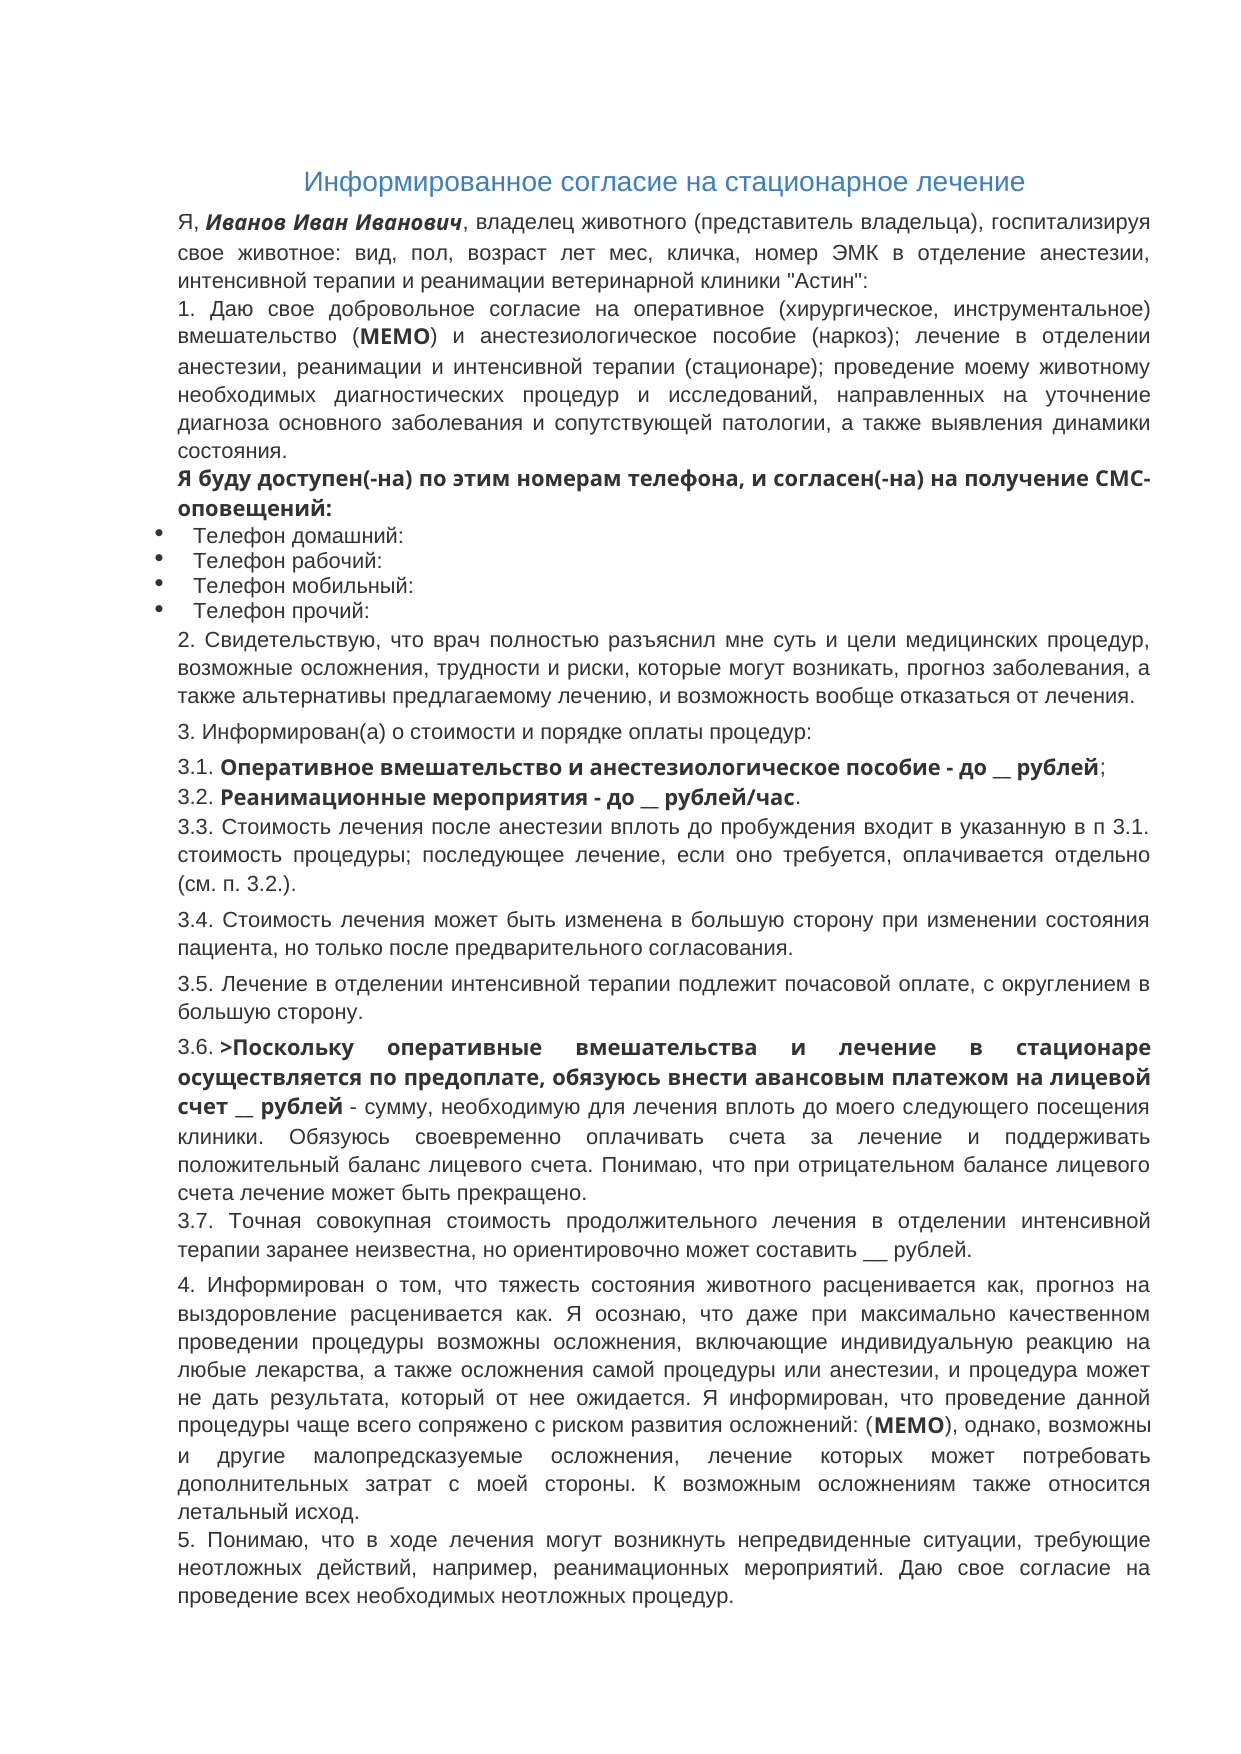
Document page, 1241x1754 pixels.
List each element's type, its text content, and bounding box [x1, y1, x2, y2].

text 1. Даю свое добровольное согласие на оперативное (хирургическое, инструментальное) вмешательство (MEMO) и анестезиологическое пособие (наркоз); лечение в отделении анестезии, реанимации и интенсивной терапии (стационаре); проведение моему животному необходимых диагностических процедур и исследований, направленных на уточнение диагноза основного заболевания и сопутствующей патологии, а также выявления динамики состояния. [177, 293, 1152, 463]
text 3.1. Оперативное вмешательство и анестезиологическое пособие - до __ рублей; [177, 752, 1152, 782]
list Телефон мобильный: [155, 573, 1152, 598]
text 3.5. Лечение в отделении интенсивной терапии подлежит почасовой оплате, с округлением в большую сторону. [177, 968, 1152, 1024]
text 3.2. Реанимационные мероприятия - до __ рублей/час. [177, 782, 1152, 811]
text 3.3. Стоимость лечения после анестезии вплоть до пробуждения входит в указанную в п 3.1. стоимость процедуры; последующее лечение, если оно требуется, оплачивается отдельно (см. п. 3.2.). [177, 811, 1152, 896]
list Телефон домашний: [155, 523, 1152, 548]
list Телефон прочий: [155, 598, 1152, 624]
text 4. Информирован о том, что тяжесть состояния животного расценивается как, прогноз на выздоровление расценивается как. Я осознаю, что даже при максимально качественном проведении процедуры возможны осложнения, включающие индивидуальную реакцию на любые лекарства, а также осложнения самой процедуры или анестезии, и процедура может не дать результата, который от нее ожидается. Я информирован, что проведение данной процедуры чаще всего сопряжено с риском развития осложнений: (MEMO), однако, возможны и другие малопредсказуемые осложнения, лечение которых может потребовать дополнительных затрат с моей стороны. К возможным осложнениям также относится летальный исход. [177, 1269, 1152, 1524]
text Я, Иванов Иван Иванович, владелец животного (представитель владельца), госпитализируя свое животное: вид, пол, возраст лет мес, кличка, номер ЭМК в отделение анестезии, интенсивной терапии и реанимации ветеринарной клиники "Астин": [177, 207, 1152, 293]
text 3. Информирован(а) о стоимости и порядке оплаты процедур: [177, 716, 1152, 744]
text 3.7. Точная совокупная стоимость продолжительного лечения в отделении интенсивной терапии заранее неизвестна, но ориентировочно может составить __ рублей. [177, 1205, 1152, 1262]
text 3.4. Стоимость лечения может быть изменена в большую сторону при изменении состояния пациента, но только после предварительного согласования. [177, 903, 1152, 960]
text 2. Свидетельствую, что врач полностью разъяснил мне суть и цели медицинских процедур, возможные осложнения, трудности и риски, которые могут возникать, прогноз заболевания, а также альтернативы предлагаемому лечению, и возможность вообще отказаться от лечения. [177, 624, 1152, 708]
text Я буду доступен(-на) по этим номерам телефона, и согласен(-на) на получение СМС-оповещений: [177, 463, 1152, 523]
text 5. Понимаю, что в ходе лечения могут возникнуть непредвиденные ситуации, требующие неотложных действий, например, реанимационных мероприятий. Даю свое согласие на проведение всех необходимых неотложных процедур. [177, 1524, 1152, 1609]
text 3.6. >Поскольку оперативные вмешательства и лечение в стационаре осуществляется по предоплате, обязуюсь внести авансовым платежом на лицевой счет __ рублей - сумму, необходимую для лечения вплоть до моего следующего посещения клиники. Обязуюсь своевременно оплачивать счета за лечение и поддерживать положительный баланс лицевого счета. Понимаю, что при отрицательном балансе лицевого счета лечение может быть прекращено. [177, 1032, 1152, 1205]
list Телефон рабочий: [155, 548, 1152, 573]
text Информированное согласие на стационарное лечение [177, 165, 1152, 197]
